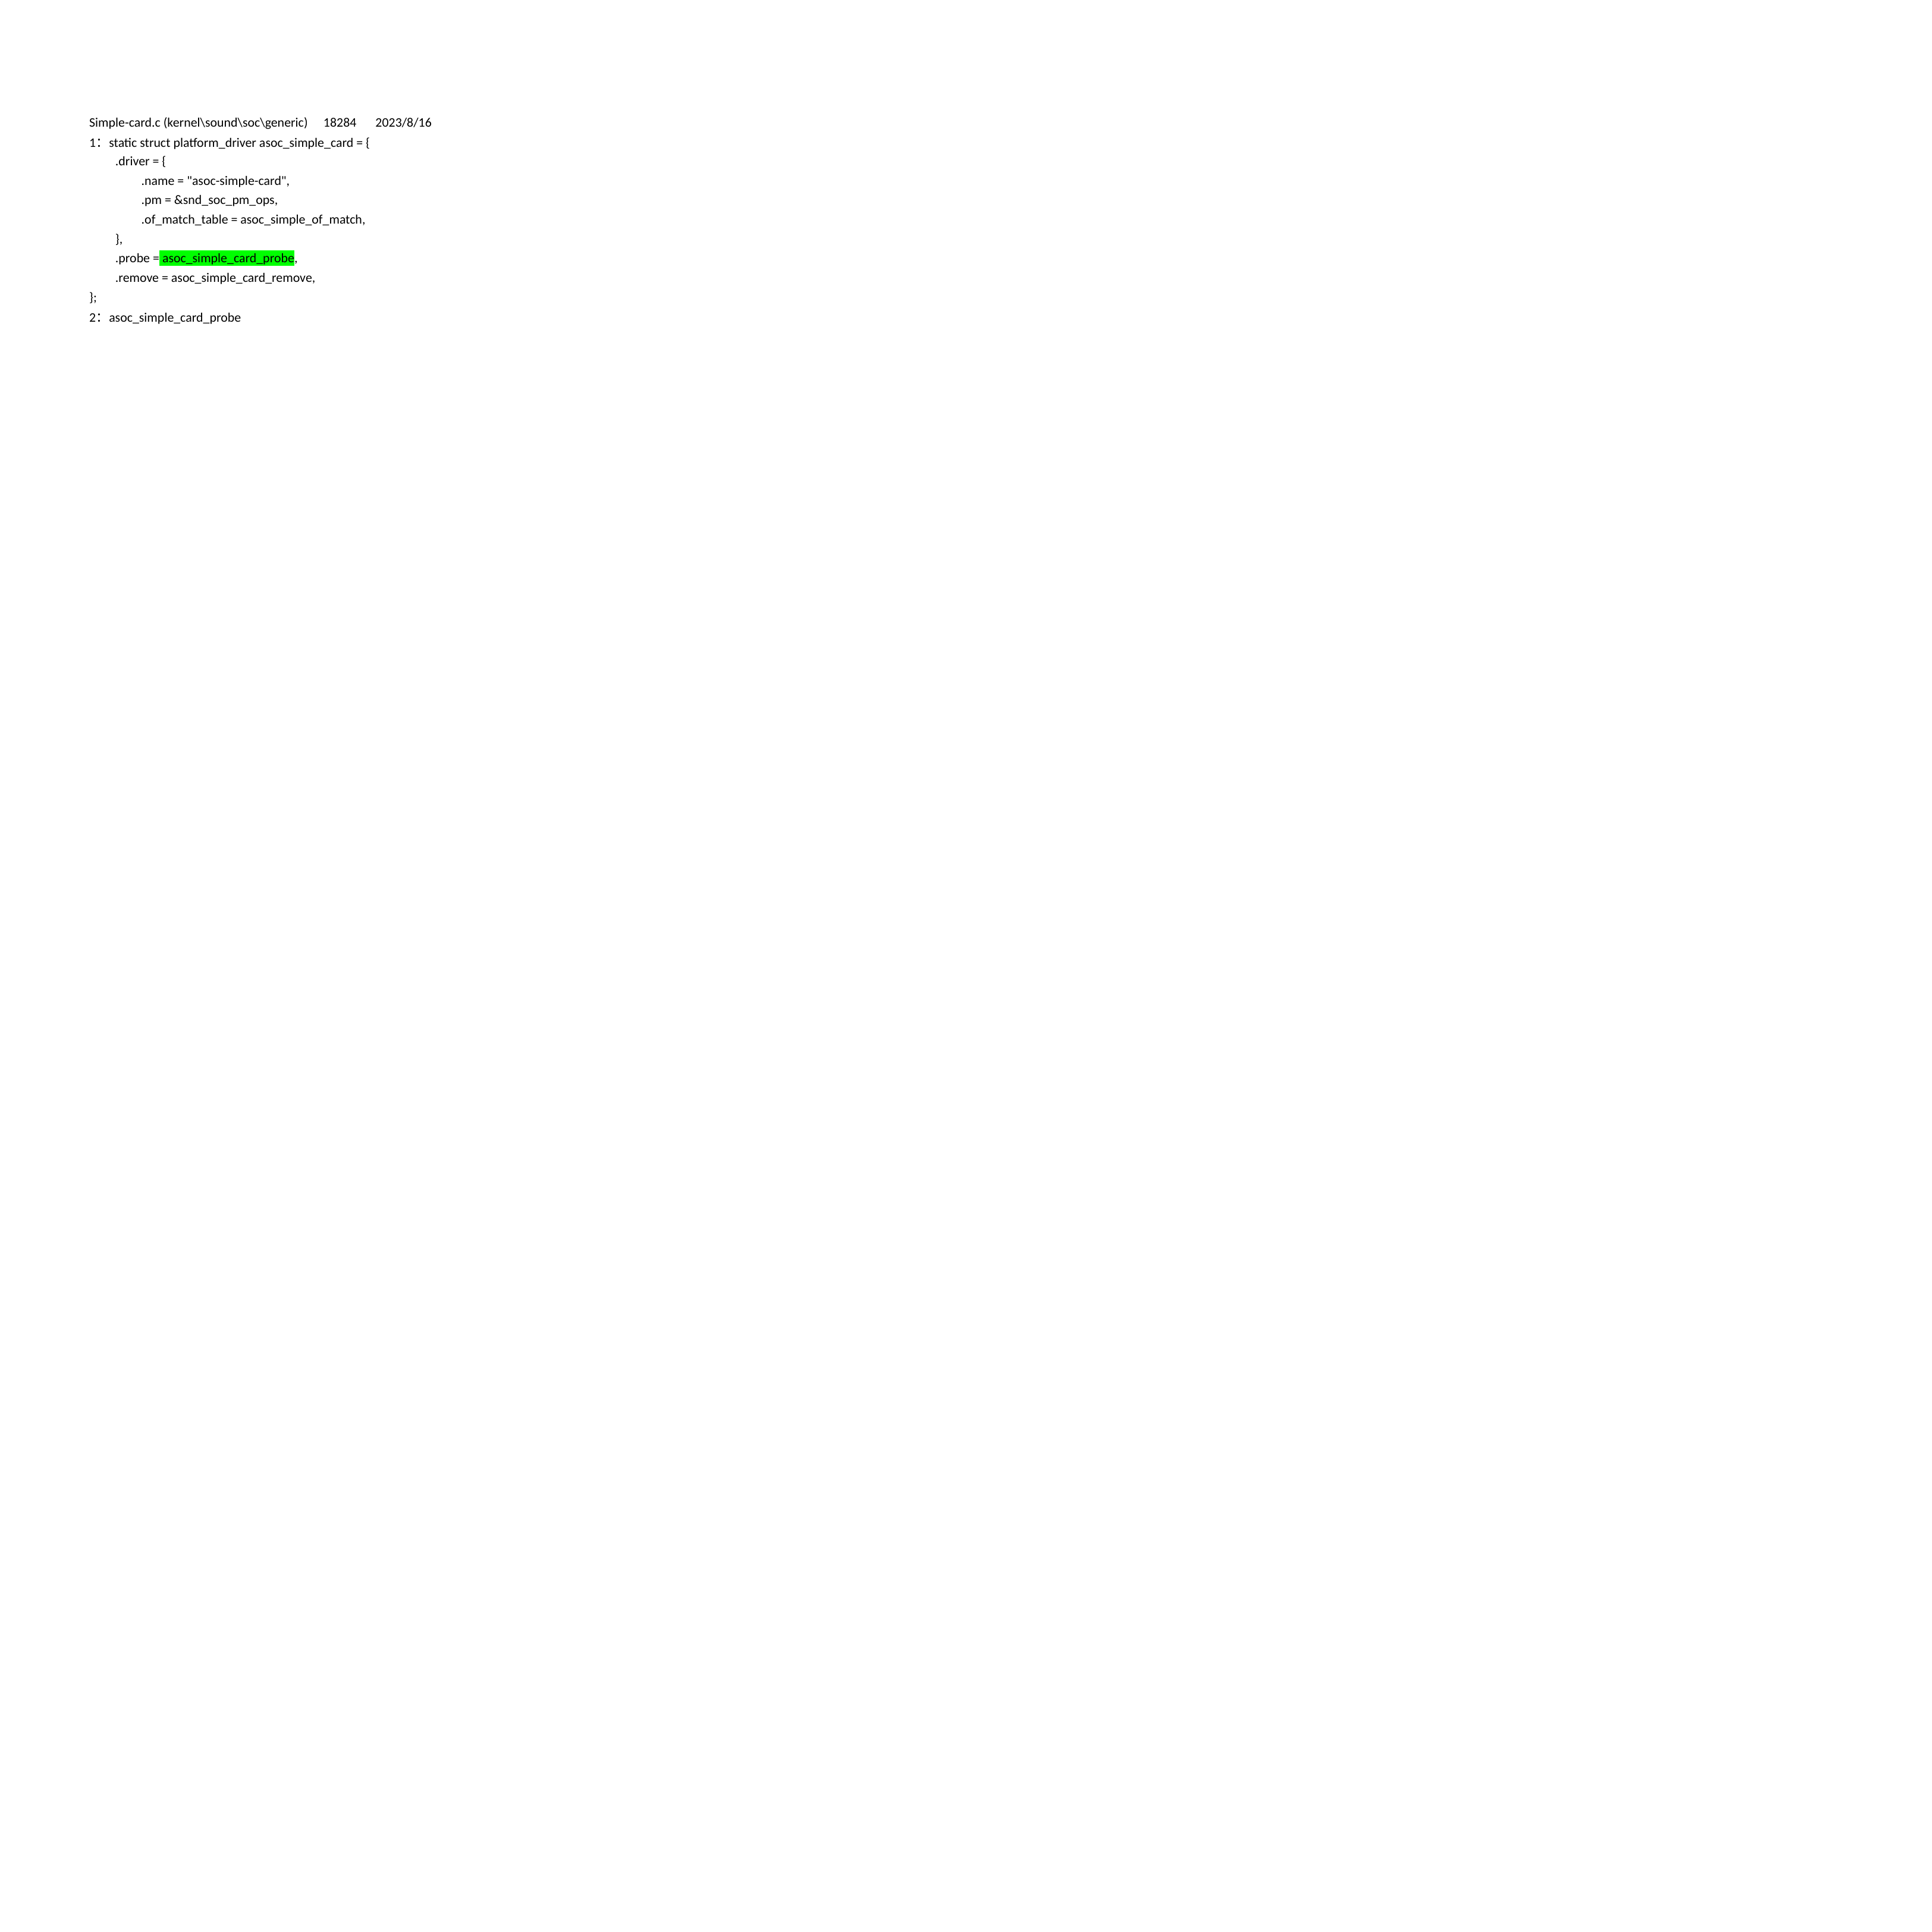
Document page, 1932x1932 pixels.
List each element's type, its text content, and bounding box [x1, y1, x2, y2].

text .driver = { [89, 151, 1842, 171]
text 1：static struct platform_driver asoc_simple_card = { [89, 132, 1842, 151]
text }, [89, 229, 1842, 249]
text Simple-card.c (kernel\sound\soc\generic) 18284 2023/8/16 [89, 112, 1842, 132]
text .pm = &snd_soc_pm_ops, [89, 190, 1842, 209]
text .remove = asoc_simple_card_remove, [89, 268, 1842, 287]
text .name = "asoc-simple-card", [89, 171, 1842, 190]
text .probe = asoc_simple_card_probe, [89, 249, 1842, 268]
text .of_match_table = asoc_simple_of_match, [89, 209, 1842, 229]
text }; [89, 287, 1842, 306]
text 2：asoc_simple_card_probe [89, 306, 1842, 326]
